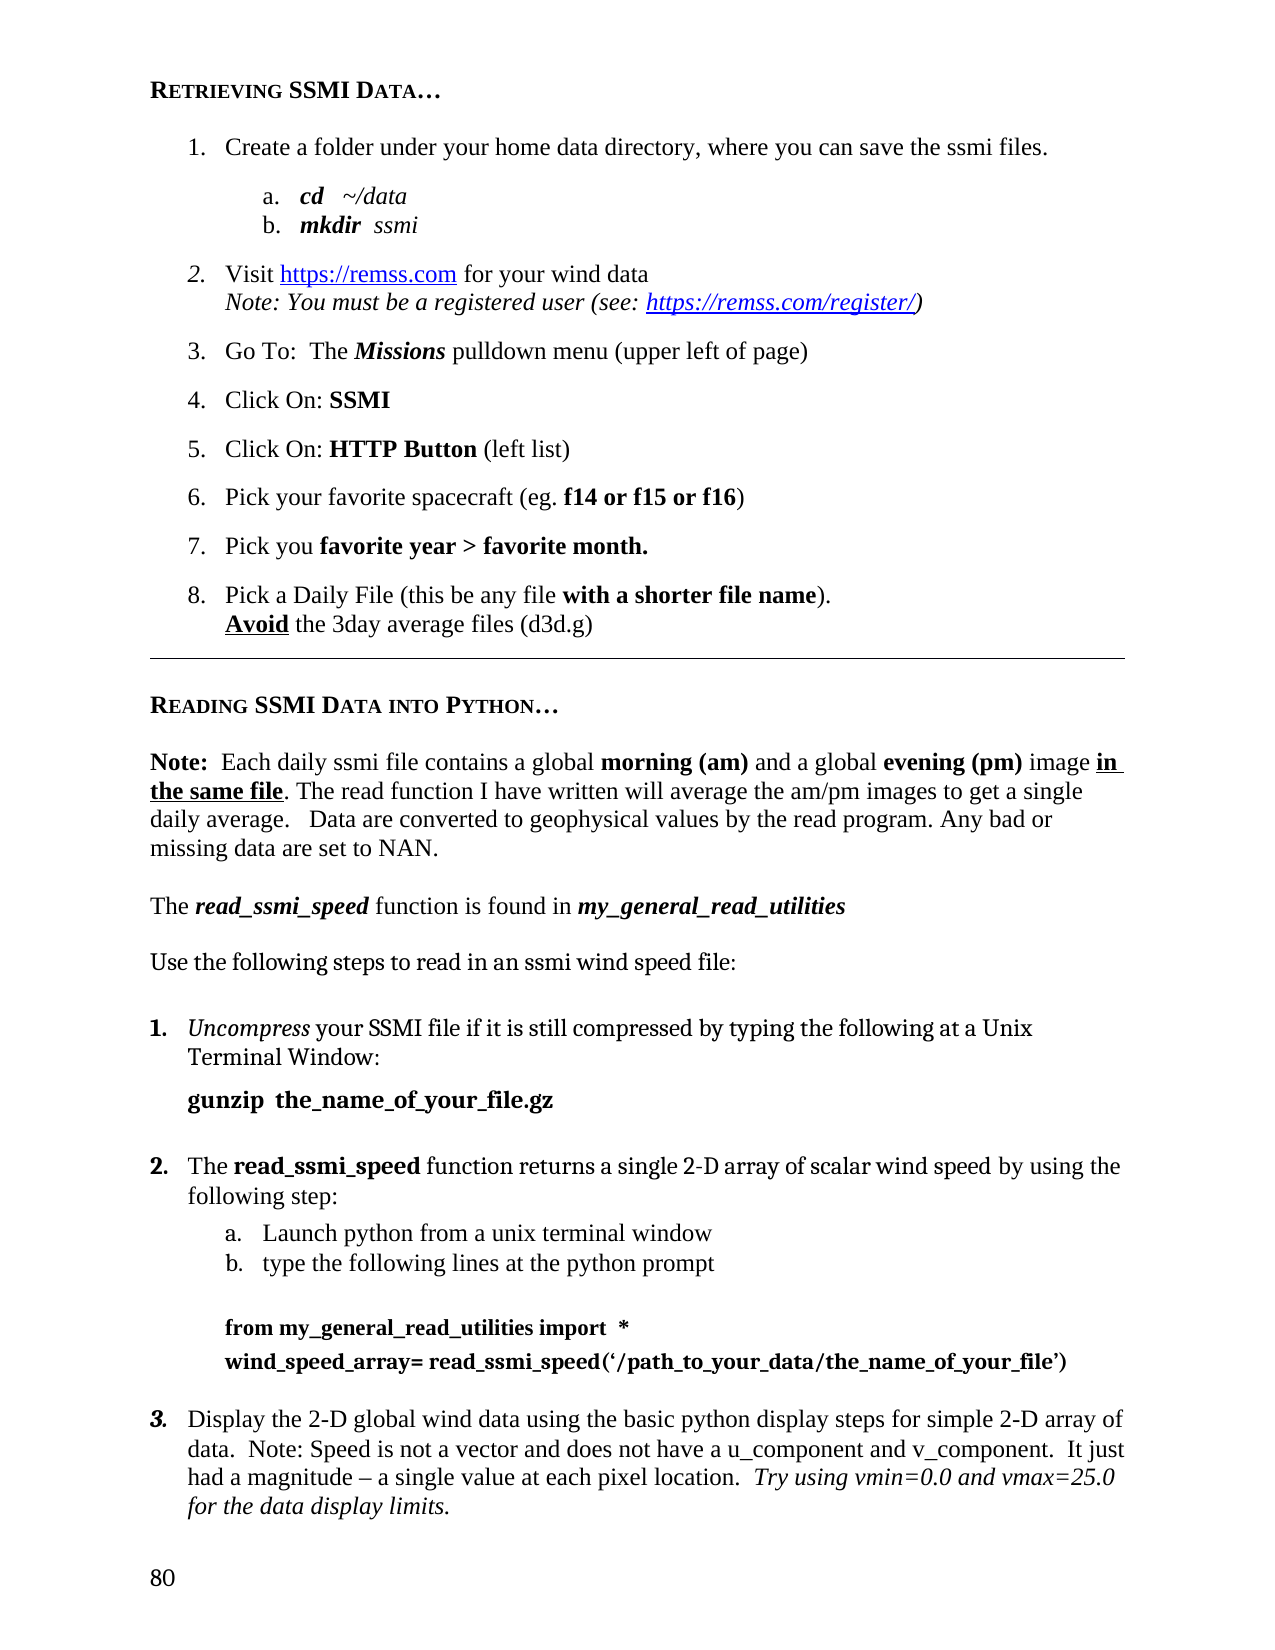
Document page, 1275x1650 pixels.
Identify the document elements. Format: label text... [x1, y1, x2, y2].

list Click On: HTTP Button (left list) [187, 434, 1125, 462]
list Pick a Daily File (this be any file with a shorter file name). Avoid the 3day average files (d3d.g) [187, 580, 1125, 637]
list Pick your favorite spacecraft (eg. f14 or f15 or f16) [187, 482, 1125, 511]
list Pick you favorite year > favorite month. [187, 531, 1125, 560]
subtitle Reading SSMI Data into Python… [150, 690, 1125, 719]
text Note: Each daily ssmi file contains a global morning (am) and a global evening (pm) image in the same file. The read function I have written will average the am/pm images to get a single daily average. Data are converted to geophysical values by the read program. Any bad or missing data are set to NAN. [150, 747, 1125, 862]
text The read_ssmi_speed function is found in my_general_read_utilities [150, 891, 1125, 919]
list Click On: SSMI [187, 385, 1125, 414]
list Display the 2-D global wind data using the basic python display steps for simple 2-D array of data. Note: Speed is not a vector and does not have a u_component and v_component. It just had a magnitude – a single value at each pixel location. Try using vmin=0.0 and vmax=25.0 for the data display limits. [150, 1404, 1125, 1520]
list cd ~/data [262, 181, 1125, 210]
list Create a folder under your home data directory, where you can save the ssmi files. [187, 132, 1125, 161]
list type the following lines at the python prompt [225, 1248, 1125, 1306]
list Visit https://remss.com for your wind data Note: You must be a registered user (see: https://remss.com/register/) [187, 259, 1125, 316]
subtitle Retrieving SSMI Data… [150, 75, 1125, 104]
list The read_ssmi_speed function returns a single 2-D array of scalar wind speed by using the following step: [150, 1151, 1125, 1210]
list Go To: The Missions pulldown menu (upper left of page) [187, 336, 1125, 365]
text wind_speed_array= read_ssmi_speed(‘/path_to_your_data/the_name_of_your_file’) [225, 1349, 1125, 1375]
list mkdir ssmi [262, 210, 1125, 239]
text from my_general_read_utilities import * [225, 1314, 1125, 1341]
list Uncompress your SSMI file if it is still compressed by typing the following at a Unix Terminal Window: gunzip the_name_of_your_file.gz [150, 1014, 1125, 1143]
list Launch python from a unix terminal window [225, 1218, 1125, 1248]
text Use the following steps to read in an ssmi wind speed file: [150, 948, 1125, 1005]
